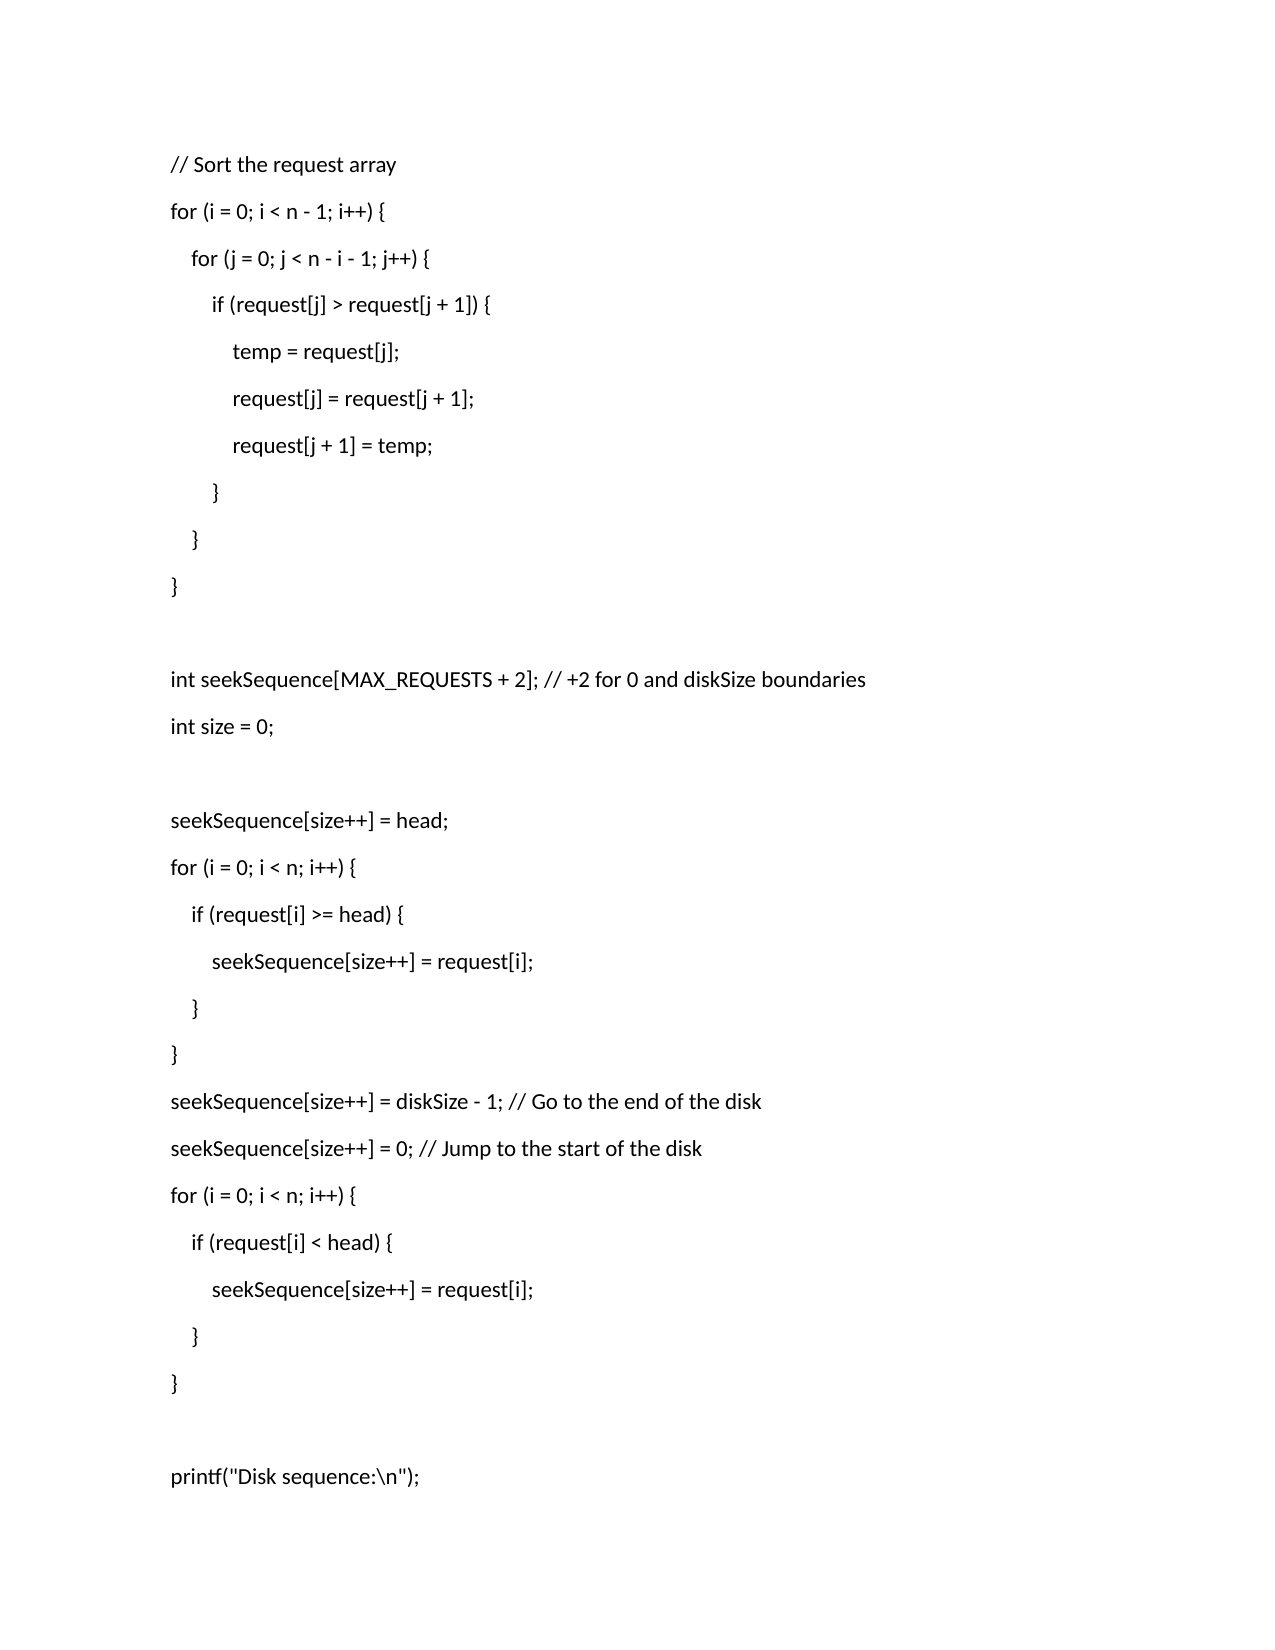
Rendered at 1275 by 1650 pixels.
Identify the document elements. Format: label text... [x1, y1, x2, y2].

text } [150, 1041, 1125, 1069]
text if (request[i] >= head) { [150, 900, 1125, 928]
text } [150, 1369, 1125, 1397]
text seekSequence[size++] = 0; // Jump to the start of the disk [150, 1134, 1125, 1162]
text if (request[i] < head) { [150, 1228, 1125, 1256]
text seekSequence[size++] = request[i]; [150, 947, 1125, 975]
text } [150, 1322, 1125, 1350]
text for (i = 0; i < n - 1; i++) { [150, 197, 1125, 225]
text } [150, 572, 1125, 600]
text for (j = 0; j < n - i - 1; j++) { [150, 244, 1125, 272]
text } [150, 994, 1125, 1022]
text request[j] = request[j + 1]; [150, 384, 1125, 412]
text seekSequence[size++] = request[i]; [150, 1275, 1125, 1303]
text request[j + 1] = temp; [150, 431, 1125, 459]
text // Sort the request array [150, 150, 1125, 178]
text temp = request[j]; [150, 337, 1125, 366]
text if (request[j] > request[j + 1]) { [150, 291, 1125, 319]
text seekSequence[size++] = diskSize - 1; // Go to the end of the disk [150, 1087, 1125, 1116]
text int seekSequence[MAX_REQUESTS + 2]; // +2 for 0 and diskSize boundaries [150, 666, 1125, 694]
text printf("Disk sequence:\n"); [150, 1462, 1125, 1491]
text int size = 0; [150, 712, 1125, 741]
text for (i = 0; i < n; i++) { [150, 1181, 1125, 1209]
text for (i = 0; i < n; i++) { [150, 853, 1125, 881]
text } [150, 525, 1125, 553]
text seekSequence[size++] = head; [150, 806, 1125, 834]
text } [150, 478, 1125, 506]
